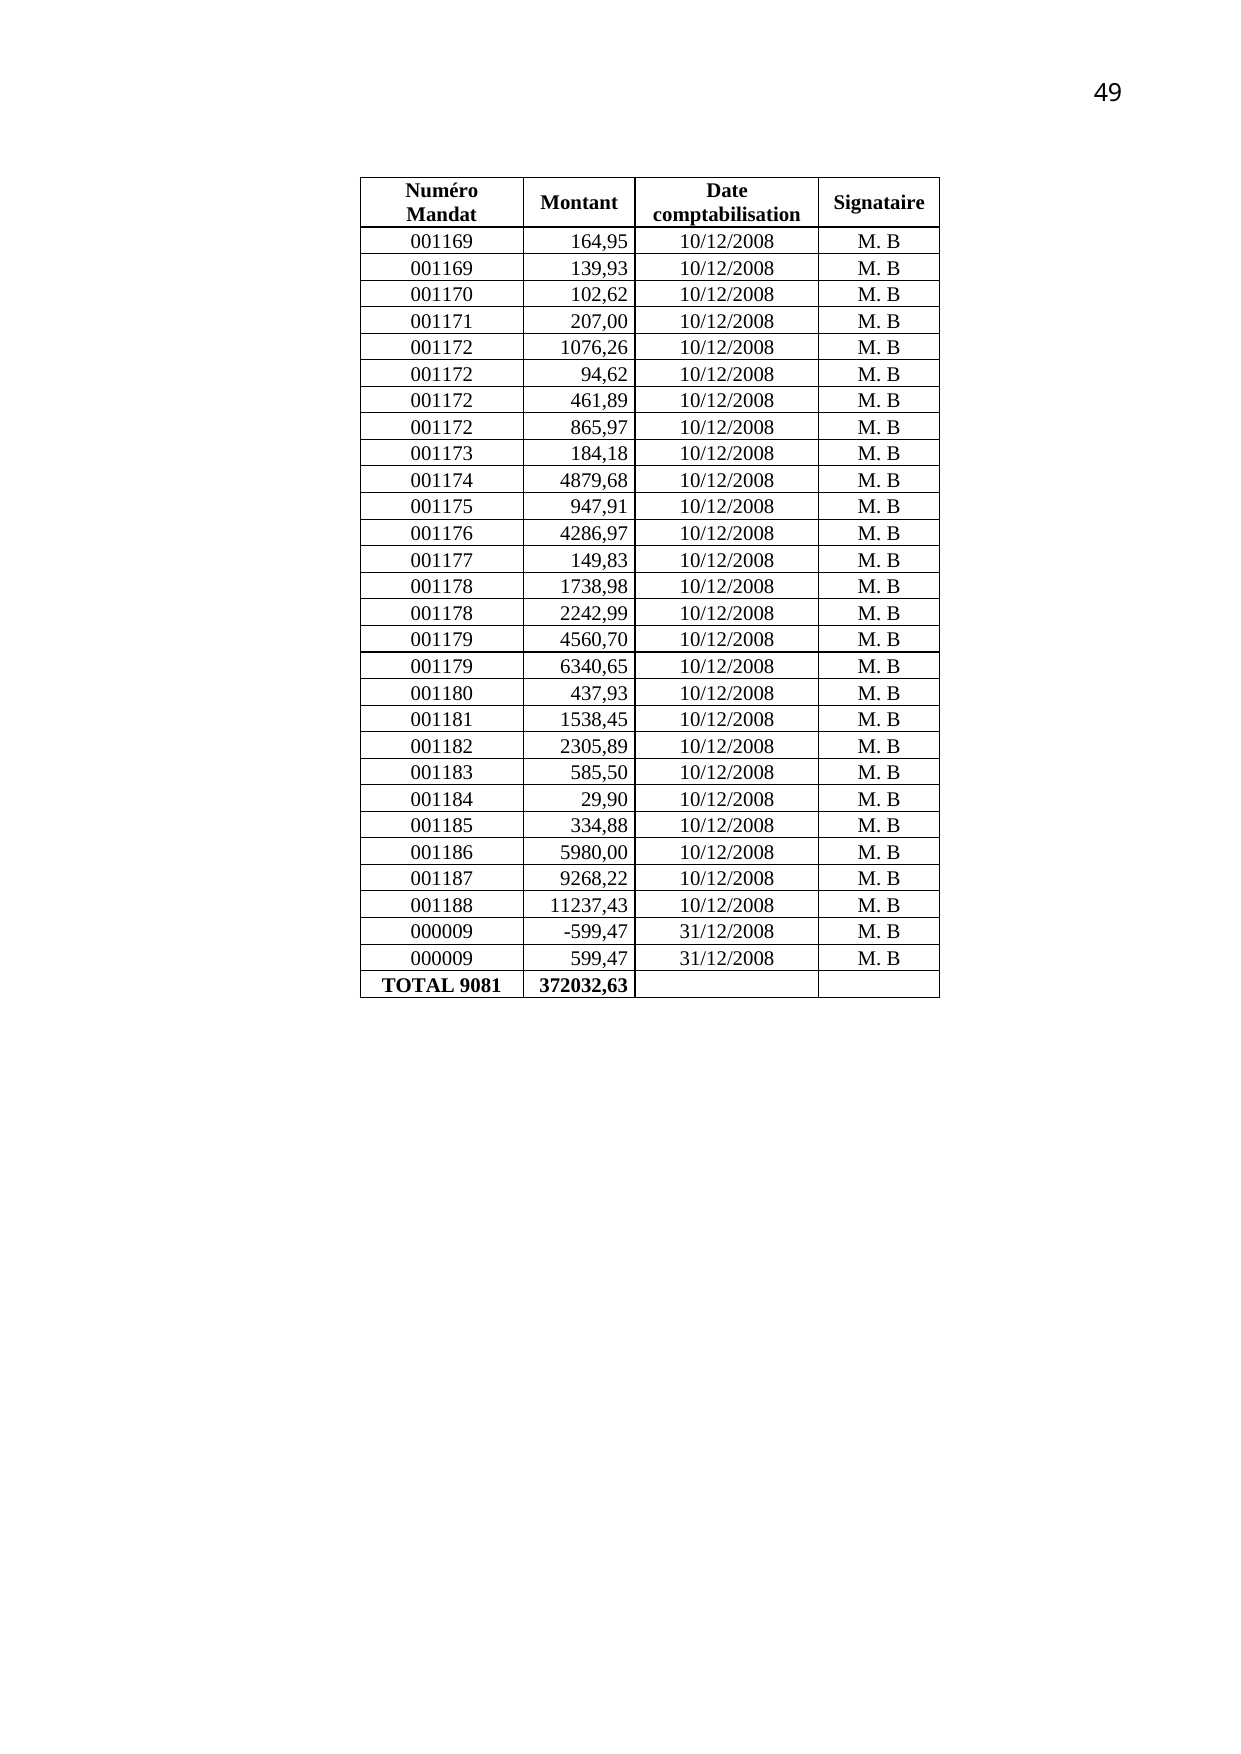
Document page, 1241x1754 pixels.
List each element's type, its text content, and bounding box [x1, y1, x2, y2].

table_cell 865,97 [524, 413, 634, 439]
table_cell M. B [819, 440, 939, 465]
table_cell M. B [819, 546, 939, 572]
table_cell M. B [819, 918, 939, 943]
table_cell 001178 [361, 573, 523, 598]
table_cell 10/12/2008 [636, 599, 818, 625]
table_cell 001172 [361, 413, 523, 439]
table_cell 31/12/2008 [636, 945, 818, 970]
table_cell 372032,63 [524, 971, 634, 997]
table_cell 001169 [361, 228, 523, 253]
table_cell 001182 [361, 732, 523, 758]
table_cell 10/12/2008 [636, 281, 818, 306]
table_cell 10/12/2008 [636, 466, 818, 492]
table_cell 10/12/2008 [636, 413, 818, 439]
table_cell 001181 [361, 706, 523, 731]
table_cell 2305,89 [524, 732, 634, 758]
table_cell 10/12/2008 [636, 653, 818, 678]
table_cell [636, 971, 818, 997]
table_cell M. B [819, 307, 939, 333]
table_cell 10/12/2008 [636, 891, 818, 917]
table_cell M. B [819, 759, 939, 784]
table_cell M. B [819, 493, 939, 518]
table_cell 10/12/2008 [636, 307, 818, 333]
table_header Signataire [819, 178, 939, 226]
table_cell 001177 [361, 546, 523, 572]
table_cell M. B [819, 413, 939, 439]
table_cell 001178 [361, 599, 523, 625]
table_cell 001179 [361, 626, 523, 651]
table_cell 001171 [361, 307, 523, 333]
table_cell M. B [819, 891, 939, 917]
table_cell M. B [819, 573, 939, 598]
table_cell 2242,99 [524, 599, 634, 625]
table_cell 001173 [361, 440, 523, 465]
table_cell 4879,68 [524, 466, 634, 492]
table_cell M. B [819, 626, 939, 651]
table_cell 10/12/2008 [636, 838, 818, 864]
table_cell 102,62 [524, 281, 634, 306]
table_cell 585,50 [524, 759, 634, 784]
table_cell 10/12/2008 [636, 360, 818, 386]
table_cell 001185 [361, 812, 523, 837]
table_cell 001179 [361, 653, 523, 678]
table_cell 001186 [361, 838, 523, 864]
table_cell 001169 [361, 254, 523, 279]
table_cell M. B [819, 599, 939, 625]
table_cell 10/12/2008 [636, 520, 818, 545]
table_cell 9268,22 [524, 865, 634, 890]
table_cell M. B [819, 865, 939, 890]
table_cell [819, 971, 939, 997]
table_cell 10/12/2008 [636, 254, 818, 279]
table_cell 10/12/2008 [636, 732, 818, 758]
table_cell M. B [819, 387, 939, 412]
table_cell 139,93 [524, 254, 634, 279]
table_cell 001174 [361, 466, 523, 492]
table_cell 10/12/2008 [636, 228, 818, 253]
table_cell 001180 [361, 679, 523, 704]
table_cell M. B [819, 360, 939, 386]
table_header Date comptabilisation [636, 178, 818, 226]
table_cell 001188 [361, 891, 523, 917]
table_cell 10/12/2008 [636, 493, 818, 518]
table_cell M. B [819, 520, 939, 545]
table_cell 149,83 [524, 546, 634, 572]
table_cell 10/12/2008 [636, 626, 818, 651]
table_cell 1076,26 [524, 334, 634, 359]
table_cell 10/12/2008 [636, 440, 818, 465]
table_cell 001187 [361, 865, 523, 890]
table_cell 1738,98 [524, 573, 634, 598]
table_cell 5980,00 [524, 838, 634, 864]
table_cell 10/12/2008 [636, 706, 818, 731]
table_cell 10/12/2008 [636, 865, 818, 890]
table_header Montant [524, 178, 634, 226]
table_cell M. B [819, 228, 939, 253]
table_cell 164,95 [524, 228, 634, 253]
table_cell M. B [819, 254, 939, 279]
table_cell 10/12/2008 [636, 759, 818, 784]
table_cell 000009 [361, 945, 523, 970]
table_cell -599,47 [524, 918, 634, 943]
table_cell M. B [819, 838, 939, 864]
table_cell M. B [819, 466, 939, 492]
table_cell 000009 [361, 918, 523, 943]
table_cell TOTAL 9081 [361, 971, 523, 997]
table_cell 10/12/2008 [636, 546, 818, 572]
table_cell 11237,43 [524, 891, 634, 917]
table_cell 10/12/2008 [636, 387, 818, 412]
table_cell M. B [819, 679, 939, 704]
table_cell M. B [819, 334, 939, 359]
table_cell M. B [819, 706, 939, 731]
table_cell 461,89 [524, 387, 634, 412]
table_cell 4560,70 [524, 626, 634, 651]
table_cell 599,47 [524, 945, 634, 970]
table_cell 207,00 [524, 307, 634, 333]
table_cell 001175 [361, 493, 523, 518]
table_cell 001184 [361, 785, 523, 811]
table_cell 947,91 [524, 493, 634, 518]
table_header Numéro Mandat [361, 178, 523, 226]
table_cell 001176 [361, 520, 523, 545]
table_cell 10/12/2008 [636, 573, 818, 598]
table_cell 184,18 [524, 440, 634, 465]
table_cell 10/12/2008 [636, 785, 818, 811]
table_cell M. B [819, 785, 939, 811]
table_cell 437,93 [524, 679, 634, 704]
table_cell 10/12/2008 [636, 334, 818, 359]
table_cell M. B [819, 732, 939, 758]
table_cell 10/12/2008 [636, 679, 818, 704]
table_cell 334,88 [524, 812, 634, 837]
table_cell 4286,97 [524, 520, 634, 545]
table_cell 001172 [361, 360, 523, 386]
table_cell 001172 [361, 387, 523, 412]
table_cell M. B [819, 281, 939, 306]
table_cell 6340,65 [524, 653, 634, 678]
table_cell 31/12/2008 [636, 918, 818, 943]
table_cell 1538,45 [524, 706, 634, 731]
table_cell 001183 [361, 759, 523, 784]
table_cell M. B [819, 812, 939, 837]
table_cell 94,62 [524, 360, 634, 386]
table_cell 10/12/2008 [636, 812, 818, 837]
table_cell M. B [819, 945, 939, 970]
table_cell 001170 [361, 281, 523, 306]
table_cell 29,90 [524, 785, 634, 811]
table_cell M. B [819, 653, 939, 678]
table_cell 001172 [361, 334, 523, 359]
